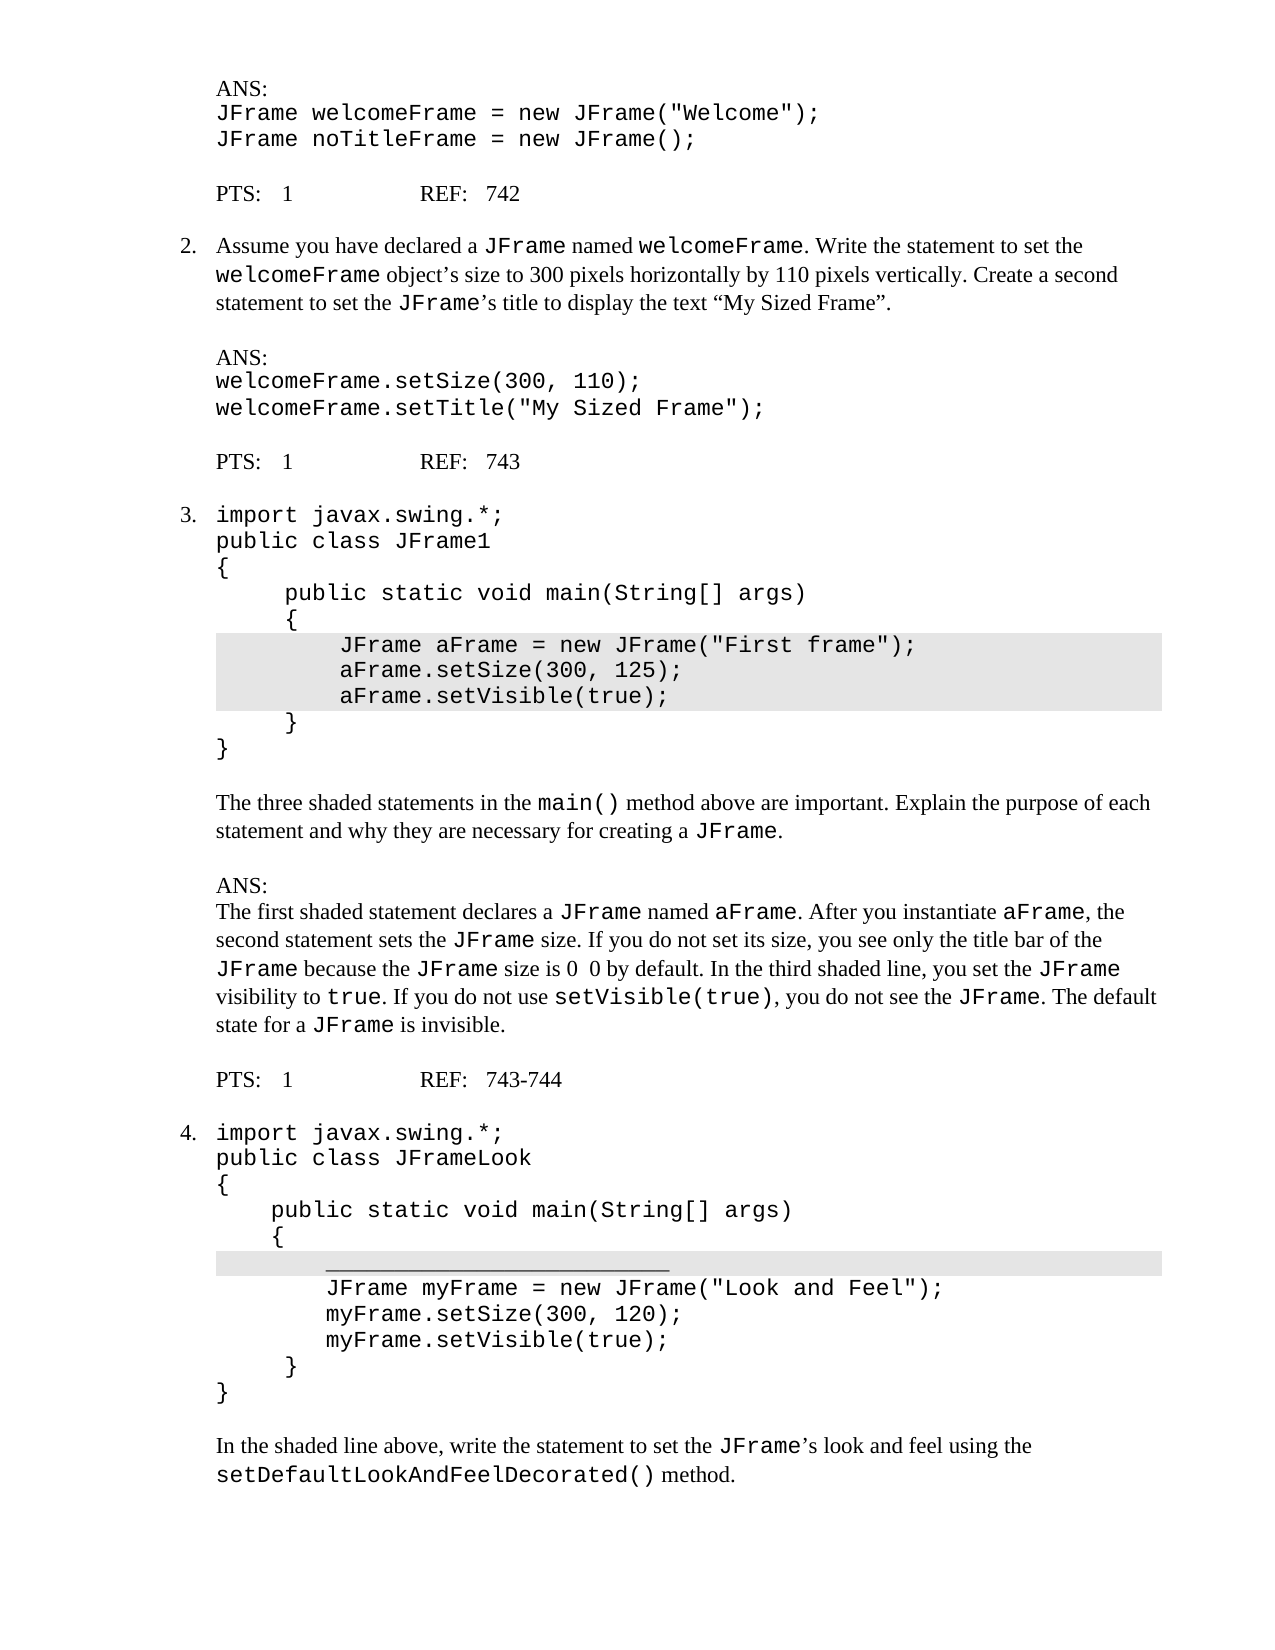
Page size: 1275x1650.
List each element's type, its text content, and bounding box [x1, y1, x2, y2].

text } [216, 1380, 1162, 1406]
text welcomeFrame.setSize(300, 110); [216, 370, 1162, 396]
text 2. Assume you have declared a JFrame named welcomeFrame. Write the statement to set the welcomeFrame object’s size to 300 pixels horizontally by 110 pixels vertically. Create a second statement to set the JFrame’s title to display the text “My Sized Frame”. [150, 232, 1162, 317]
text { [216, 555, 1162, 581]
text { [216, 1173, 1162, 1199]
text myFrame.setSize(300, 120); [216, 1302, 1162, 1328]
text } [216, 737, 1162, 763]
text 4. import javax.swing.*; [150, 1118, 1162, 1147]
text JFrame welcomeFrame = new JFrame("Welcome"); [216, 101, 1162, 127]
text ANS: [216, 75, 1162, 101]
text public static void main(String[] args) [216, 581, 1162, 607]
text JFrame myFrame = new JFrame("Look and Feel"); [216, 1276, 1162, 1302]
text 3. import javax.swing.*; [150, 501, 1162, 529]
text } [216, 711, 1162, 737]
text ANS: [216, 872, 1162, 898]
text JFrame noTitleFrame = new JFrame(); [216, 127, 1162, 153]
text PTS: 1 REF: 743 [216, 448, 1162, 474]
text welcomeFrame.setTitle("My Sized Frame"); [216, 396, 1162, 422]
text { [216, 607, 1162, 633]
text public static void main(String[] args) [216, 1199, 1162, 1224]
text PTS: 1 REF: 742 [216, 180, 1162, 206]
text PTS: 1 REF: 743-744 [216, 1066, 1162, 1092]
text JFrame aFrame = new JFrame("First frame"); [216, 633, 1162, 659]
text } [216, 1354, 1162, 1380]
text The first shaded statement declares a JFrame named aFrame. After you instantiate aFrame, the second statement sets the JFrame size. If you do not set its size, you see only the title bar of the JFrame because the JFrame size is 0 0 by default. In the third shaded line, you set the JFrame visibility to true. If you do not use setVisible(true), you do not see the JFrame. The default state for a JFrame is invisible. [216, 898, 1162, 1039]
text { [216, 1224, 1162, 1251]
text public class JFrameLook [216, 1147, 1162, 1173]
text public class JFrame1 [216, 529, 1162, 555]
text aFrame.setVisible(true); [216, 685, 1162, 711]
text _________________________ [216, 1251, 1162, 1276]
text In the shaded line above, write the statement to set the JFrame’s look and feel using the setDefaultLookAndFeelDecorated() method. [216, 1432, 1162, 1489]
text ANS: [216, 343, 1162, 370]
text aFrame.setSize(300, 125); [216, 659, 1162, 685]
text myFrame.setVisible(true); [216, 1328, 1162, 1354]
text The three shaded statements in the main() method above are important. Explain the purpose of each statement and why they are necessary for creating a JFrame. [216, 789, 1162, 845]
